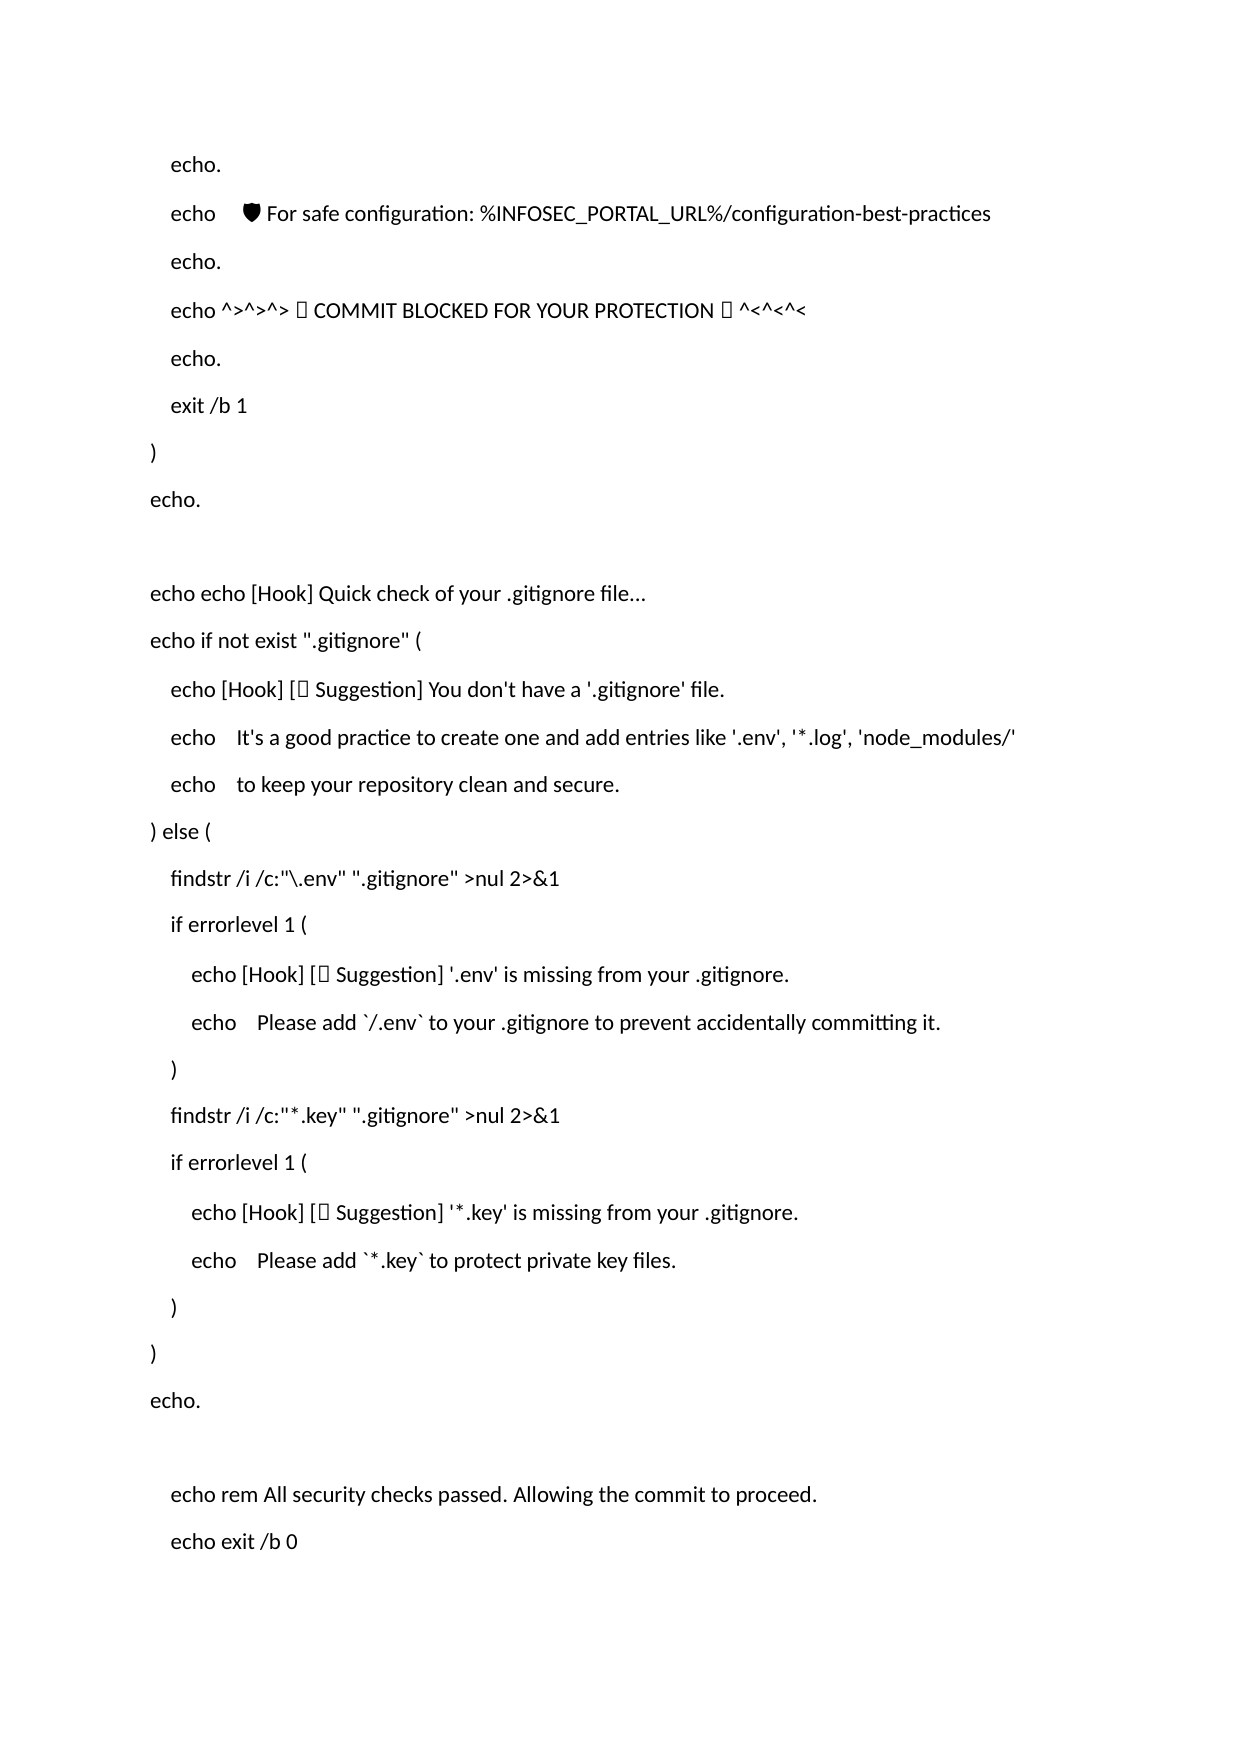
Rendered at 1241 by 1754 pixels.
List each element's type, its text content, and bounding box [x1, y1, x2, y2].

text echo if not exist ".gitignore" ( [150, 626, 1090, 654]
text echo Please add `/.env` to your .gitignore to prevent accidentally committing it. [150, 1008, 1090, 1036]
text echo. [150, 344, 1090, 373]
text echo. [150, 1386, 1090, 1414]
text ) [150, 1339, 1090, 1368]
text echo 🛡️ For safe configuration: %INFOSEC_PORTAL_URL%/configuration-best-practices [150, 197, 1090, 228]
text echo exit /b 0 [150, 1527, 1090, 1555]
text if errorlevel 1 ( [150, 1148, 1090, 1177]
text echo ^>^>^> 🚫 COMMIT BLOCKED FOR YOUR PROTECTION 🚫 ^<^<^< [150, 294, 1090, 325]
text ) else ( [150, 817, 1090, 845]
text findstr /i /c:"\.env" ".gitignore" >nul 2>&1 [150, 864, 1090, 892]
text if errorlevel 1 ( [150, 911, 1090, 939]
text echo [Hook] [💡 Suggestion] '.env' is missing from your .gitignore. [150, 957, 1090, 989]
text ) [150, 438, 1090, 466]
text ) [150, 1293, 1090, 1321]
text echo echo [Hook] Quick check of your .gitignore file... [150, 579, 1090, 607]
text echo. [150, 150, 1090, 178]
text exit /b 1 [150, 391, 1090, 419]
text echo [Hook] [💡 Suggestion] '*.key' is missing from your .gitignore. [150, 1195, 1090, 1227]
text echo. [150, 485, 1090, 513]
text echo Please add `*.key` to protect private key files. [150, 1246, 1090, 1274]
text findstr /i /c:"*.key" ".gitignore" >nul 2>&1 [150, 1102, 1090, 1130]
text echo [Hook] [💡 Suggestion] You don't have a '.gitignore' file. [150, 673, 1090, 704]
text echo rem All security checks passed. Allowing the commit to proceed. [150, 1480, 1090, 1508]
text echo. [150, 247, 1090, 275]
text echo to keep your repository clean and secure. [150, 770, 1090, 798]
text ) [150, 1055, 1090, 1083]
text echo It's a good practice to create one and add entries like '.env', '*.log', 'node_modules/' [150, 723, 1090, 751]
